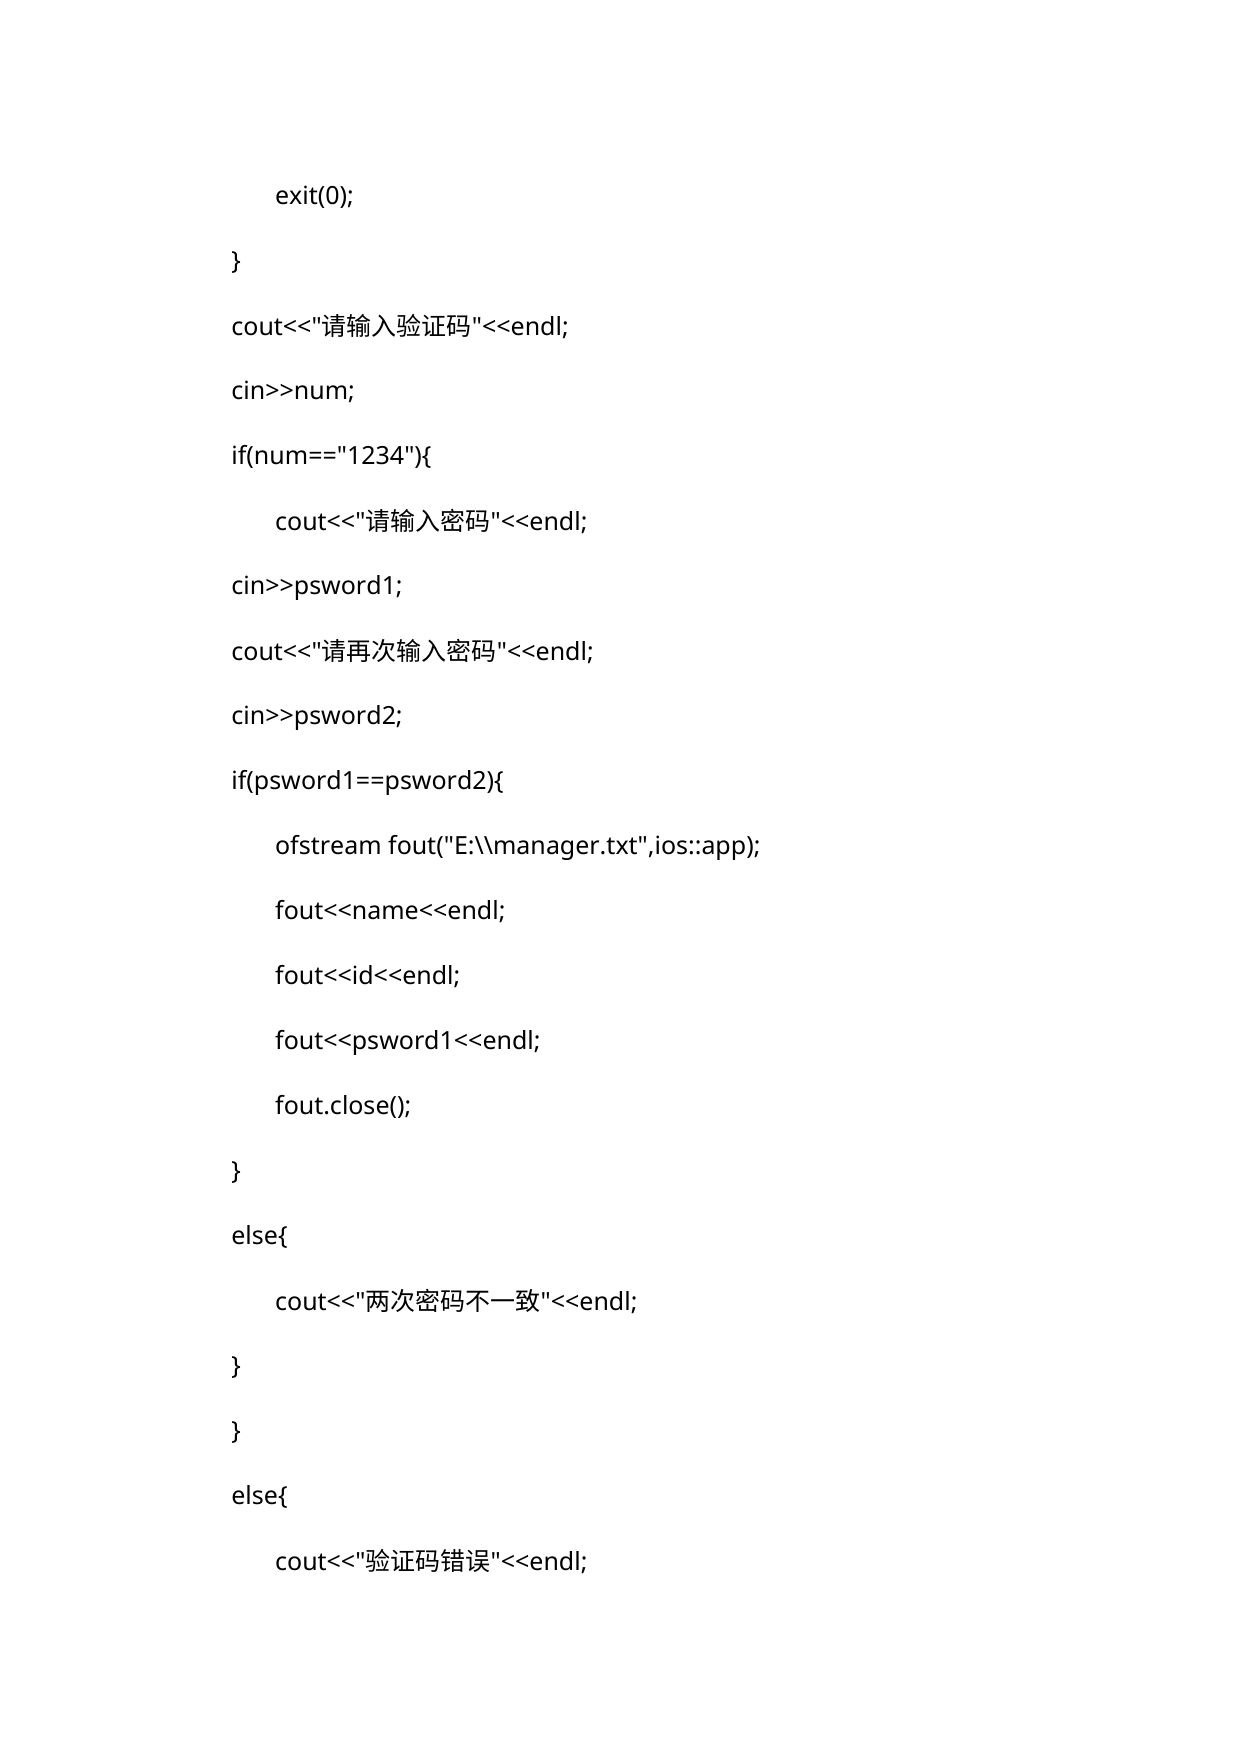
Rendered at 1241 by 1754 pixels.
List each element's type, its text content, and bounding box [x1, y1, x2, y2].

text if(num=="1234"){ [187, 422, 1053, 487]
text else{ [187, 1202, 1053, 1267]
text exit(0); [187, 162, 1053, 227]
text } [187, 227, 1053, 292]
text } [187, 1332, 1053, 1397]
text } [187, 1397, 1053, 1462]
text fout.close(); [187, 1072, 1053, 1137]
text fout<<id<<endl; [187, 942, 1053, 1007]
text fout<<name<<endl; [187, 877, 1053, 942]
text } [187, 1137, 1053, 1202]
text ofstream fout("E:\\manager.txt",ios::app); [187, 812, 1053, 877]
text else{ [187, 1462, 1053, 1527]
text fout<<psword1<<endl; [187, 1007, 1053, 1072]
text cin>>psword2; [187, 682, 1053, 747]
text cin>>num; [187, 357, 1053, 422]
text cout<<"两次密码不一致"<<endl; [187, 1267, 1053, 1332]
text cout<<"请输入密码"<<endl; [187, 487, 1053, 552]
text cout<<"请再次输入密码"<<endl; [187, 617, 1053, 682]
text cout<<"请输入验证码"<<endl; [187, 292, 1053, 357]
text cin>>psword1; [187, 552, 1053, 617]
text if(psword1==psword2){ [187, 747, 1053, 812]
text cout<<"验证码错误"<<endl; [187, 1527, 1053, 1592]
